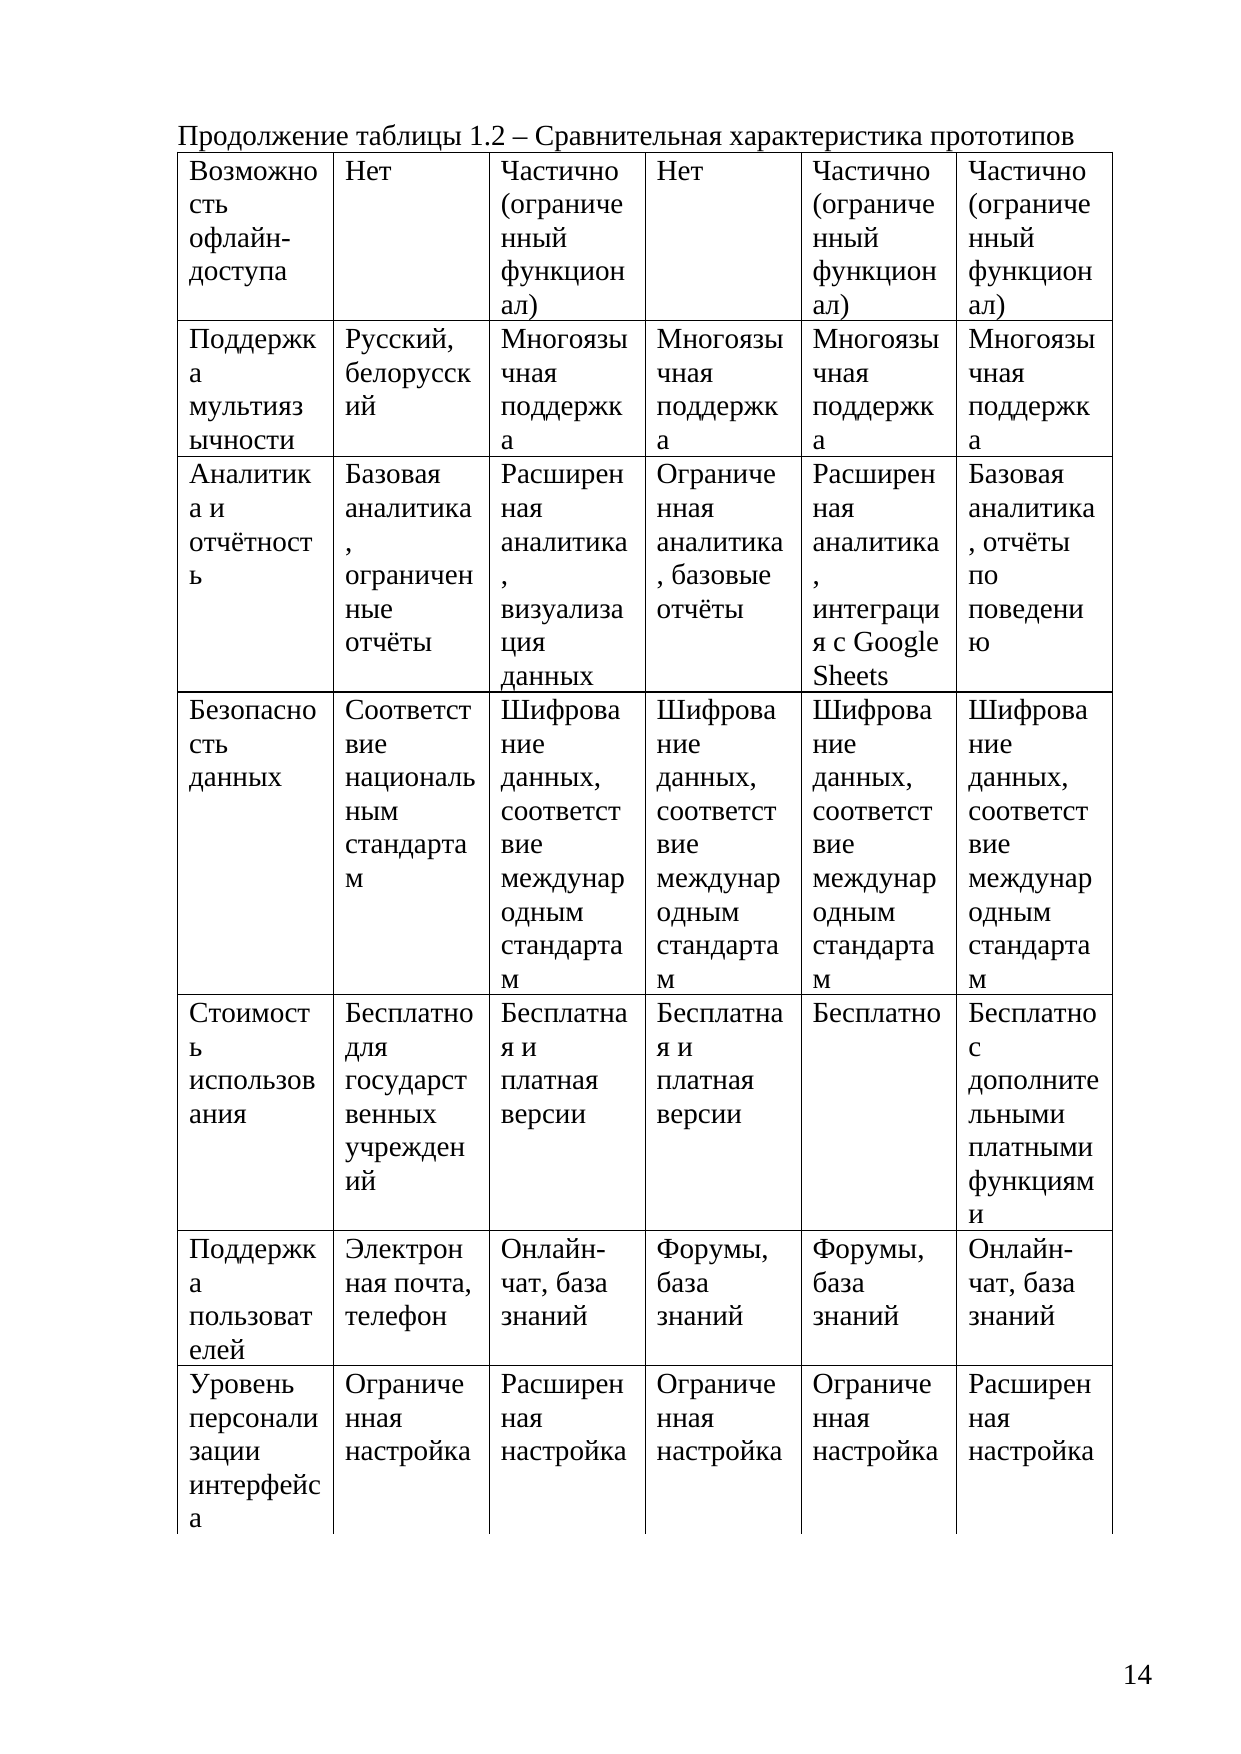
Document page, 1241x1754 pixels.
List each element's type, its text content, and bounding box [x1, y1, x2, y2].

table_cell Форумы, база знаний [646, 1231, 801, 1365]
table_cell Форумы, база знаний [802, 1231, 956, 1365]
table_cell Бесплатная и платная версии [646, 995, 801, 1230]
table_cell Расширенная аналитика, интеграция с Google Sheets [802, 457, 956, 691]
table_header Нет [646, 153, 801, 320]
table_cell Ограниченная аналитика, базовые отчёты [646, 457, 801, 691]
table_header Частично (ограниченный функционал) [802, 153, 956, 320]
table_cell Уровень персонализации интерфейса [178, 1366, 333, 1534]
text Продолжение таблицы 1.2 – Сравнительная характеристика прототипов [177, 118, 1152, 152]
table_cell Поддержка пользователей [178, 1231, 333, 1365]
table_cell Ограниченная настройка [646, 1366, 801, 1534]
table_cell Расширенная аналитика, визуализация данных [490, 457, 645, 691]
table_cell Безопасность данных [178, 693, 333, 994]
table_cell Бесплатно для государственных учреждений [334, 995, 489, 1230]
table_cell Ограниченная настройка [802, 1366, 956, 1534]
table_header Возможность офлайн-доступа [178, 153, 333, 320]
table_cell Поддержка мультиязычности [178, 321, 333, 456]
table_cell Стоимость использования [178, 995, 333, 1230]
table_cell Ограниченная настройка [334, 1366, 489, 1534]
table_cell Онлайн-чат, база знаний [490, 1231, 645, 1365]
table_cell Многоязычная поддержка [957, 321, 1112, 456]
table_cell Шифрование данных, соответствие международным стандартам [802, 693, 956, 994]
table_cell Многоязычная поддержка [802, 321, 956, 456]
table_header Нет [334, 153, 489, 320]
table_header Частично (ограниченный функционал) [490, 153, 645, 320]
table_cell Шифрование данных, соответствие международным стандартам [646, 693, 801, 994]
table_cell Многоязычная поддержка [490, 321, 645, 456]
table_cell Аналитика и отчётность [178, 457, 333, 691]
table_cell Русский, белорусский [334, 321, 489, 456]
table_cell Базовая аналитика, ограниченные отчёты [334, 457, 489, 691]
table_cell Бесплатно [802, 995, 956, 1230]
table_cell Многоязычная поддержка [646, 321, 801, 456]
table_cell Онлайн-чат, база знаний [957, 1231, 1112, 1365]
table_header Частично (ограниченный функционал) [957, 153, 1112, 320]
table_cell Бесплатная и платная версии [490, 995, 645, 1230]
table_cell Шифрование данных, соответствие международным стандартам [957, 693, 1112, 994]
table_cell Базовая аналитика, отчёты по поведению [957, 457, 1112, 691]
table_cell Бесплатно с дополнительными платными функциями [957, 995, 1112, 1230]
table_cell Электронная почта, телефон [334, 1231, 489, 1365]
table_cell Расширенная настройка [490, 1366, 645, 1534]
table_cell Соответствие национальным стандартам [334, 693, 489, 994]
table_cell Шифрование данных, соответствие международным стандартам [490, 693, 645, 994]
table_cell Расширенная настройка [957, 1366, 1112, 1534]
